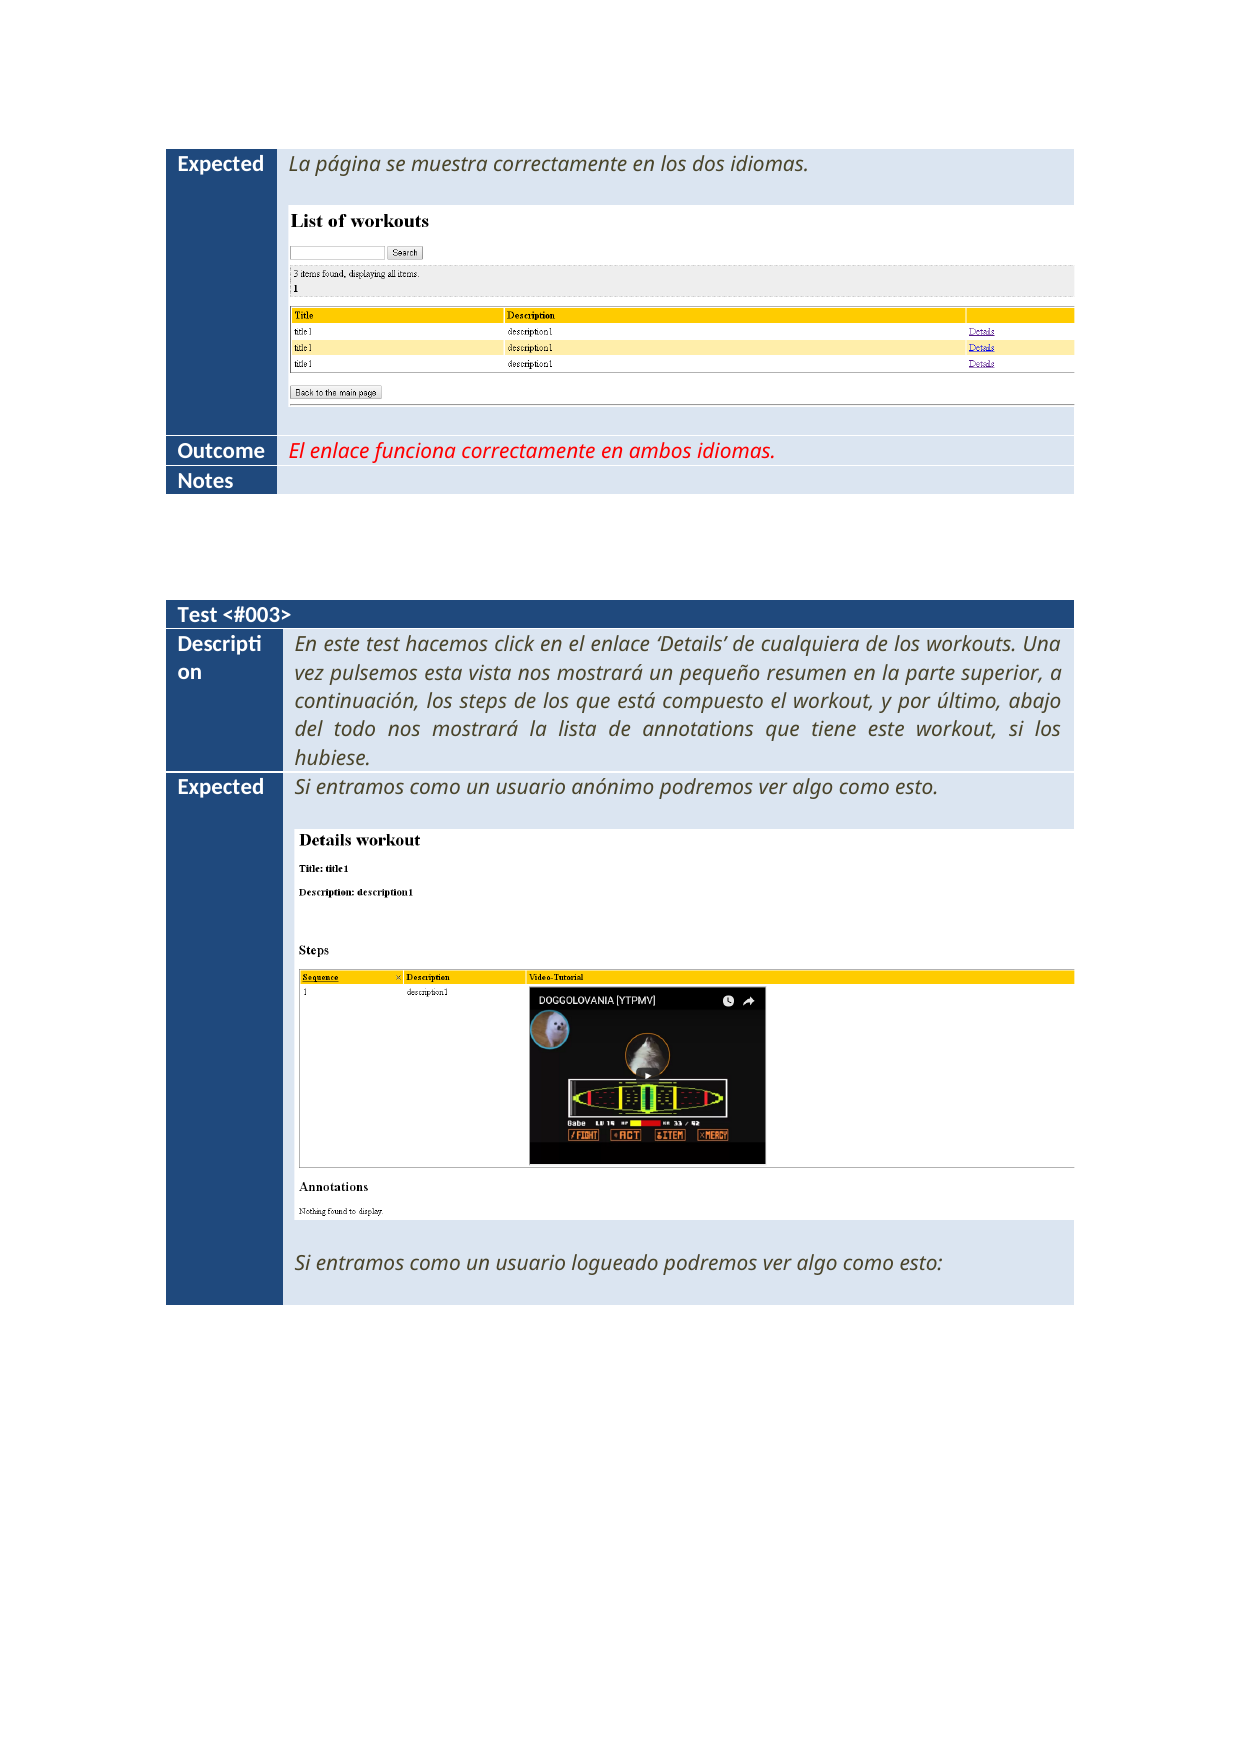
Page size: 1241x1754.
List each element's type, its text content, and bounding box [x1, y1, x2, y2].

picture [294, 829, 1075, 1220]
table_cell Expected [166, 773, 283, 1305]
table_cell Outcome [166, 436, 277, 465]
table_cell Expected [166, 149, 277, 435]
table_header Test <#003> [166, 600, 1074, 628]
table_cell Notes [166, 466, 277, 494]
table_cell En este test hacemos click en el enlace ‘Details’ de cualquiera de los workouts. Una vez pulsemos esta vista nos mostrará un pequeño resumen en la parte superior, a continuación, los steps de los que está compuesto el workout, y por último, abajo del todo nos mostrará la lista de annotations que tiene este workout, si los hubiese. [283, 629, 1074, 771]
table_cell [277, 466, 1074, 494]
table_cell La página se muestra correctamente en los dos idiomas. [277, 149, 1074, 435]
table_cell Description [166, 629, 283, 771]
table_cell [283, 773, 1074, 1305]
table_cell El enlace funciona correctamente en ambos idiomas. [277, 436, 1074, 465]
picture [288, 205, 1075, 407]
